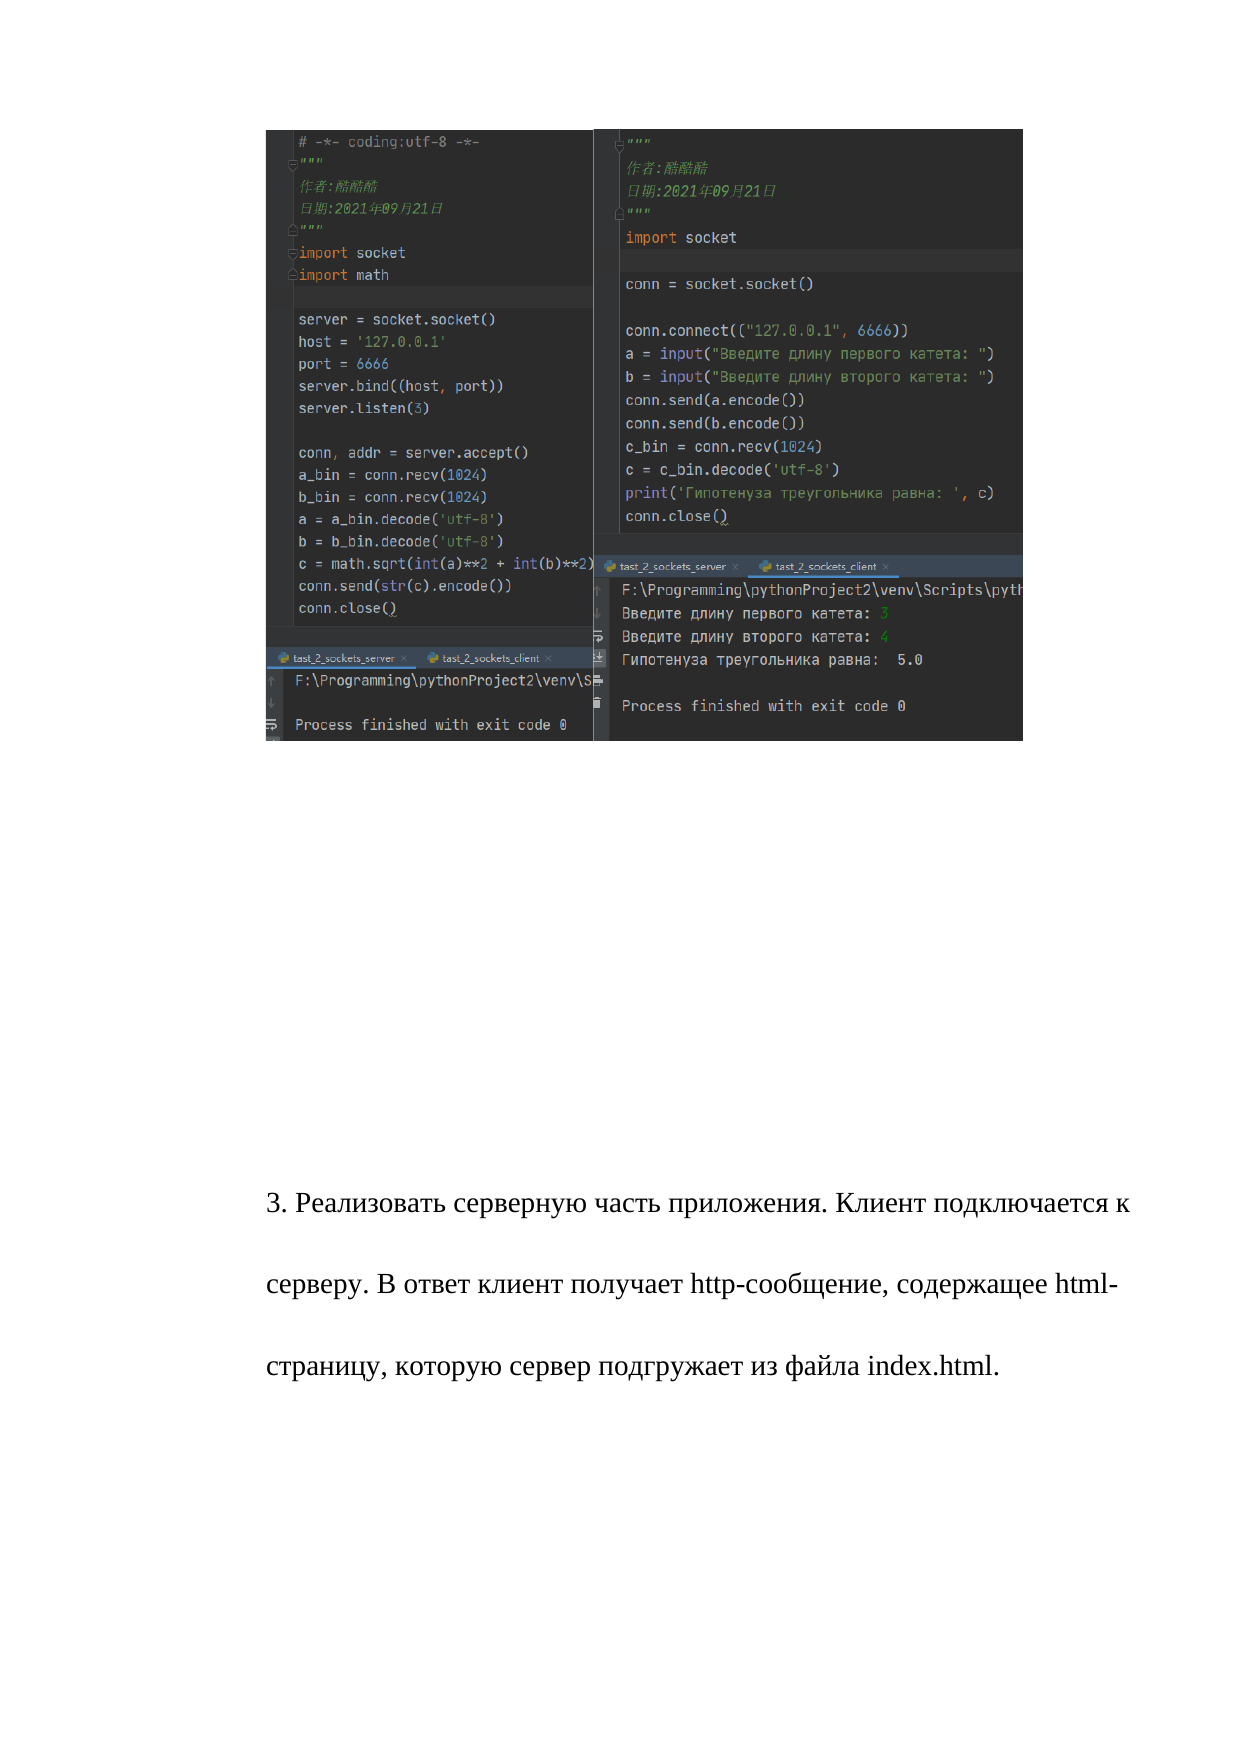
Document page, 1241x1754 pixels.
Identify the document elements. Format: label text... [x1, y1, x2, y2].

text страницу, которую сервер подгружает из файла index.html. [148, 1333, 1152, 1398]
text 3. Реализовать серверную часть приложения. Клиент подключается к [148, 1169, 1152, 1234]
text серверу. В ответ клиент получает http-сообщение, содержащее html- [148, 1251, 1152, 1316]
picture [265, 129, 1023, 741]
